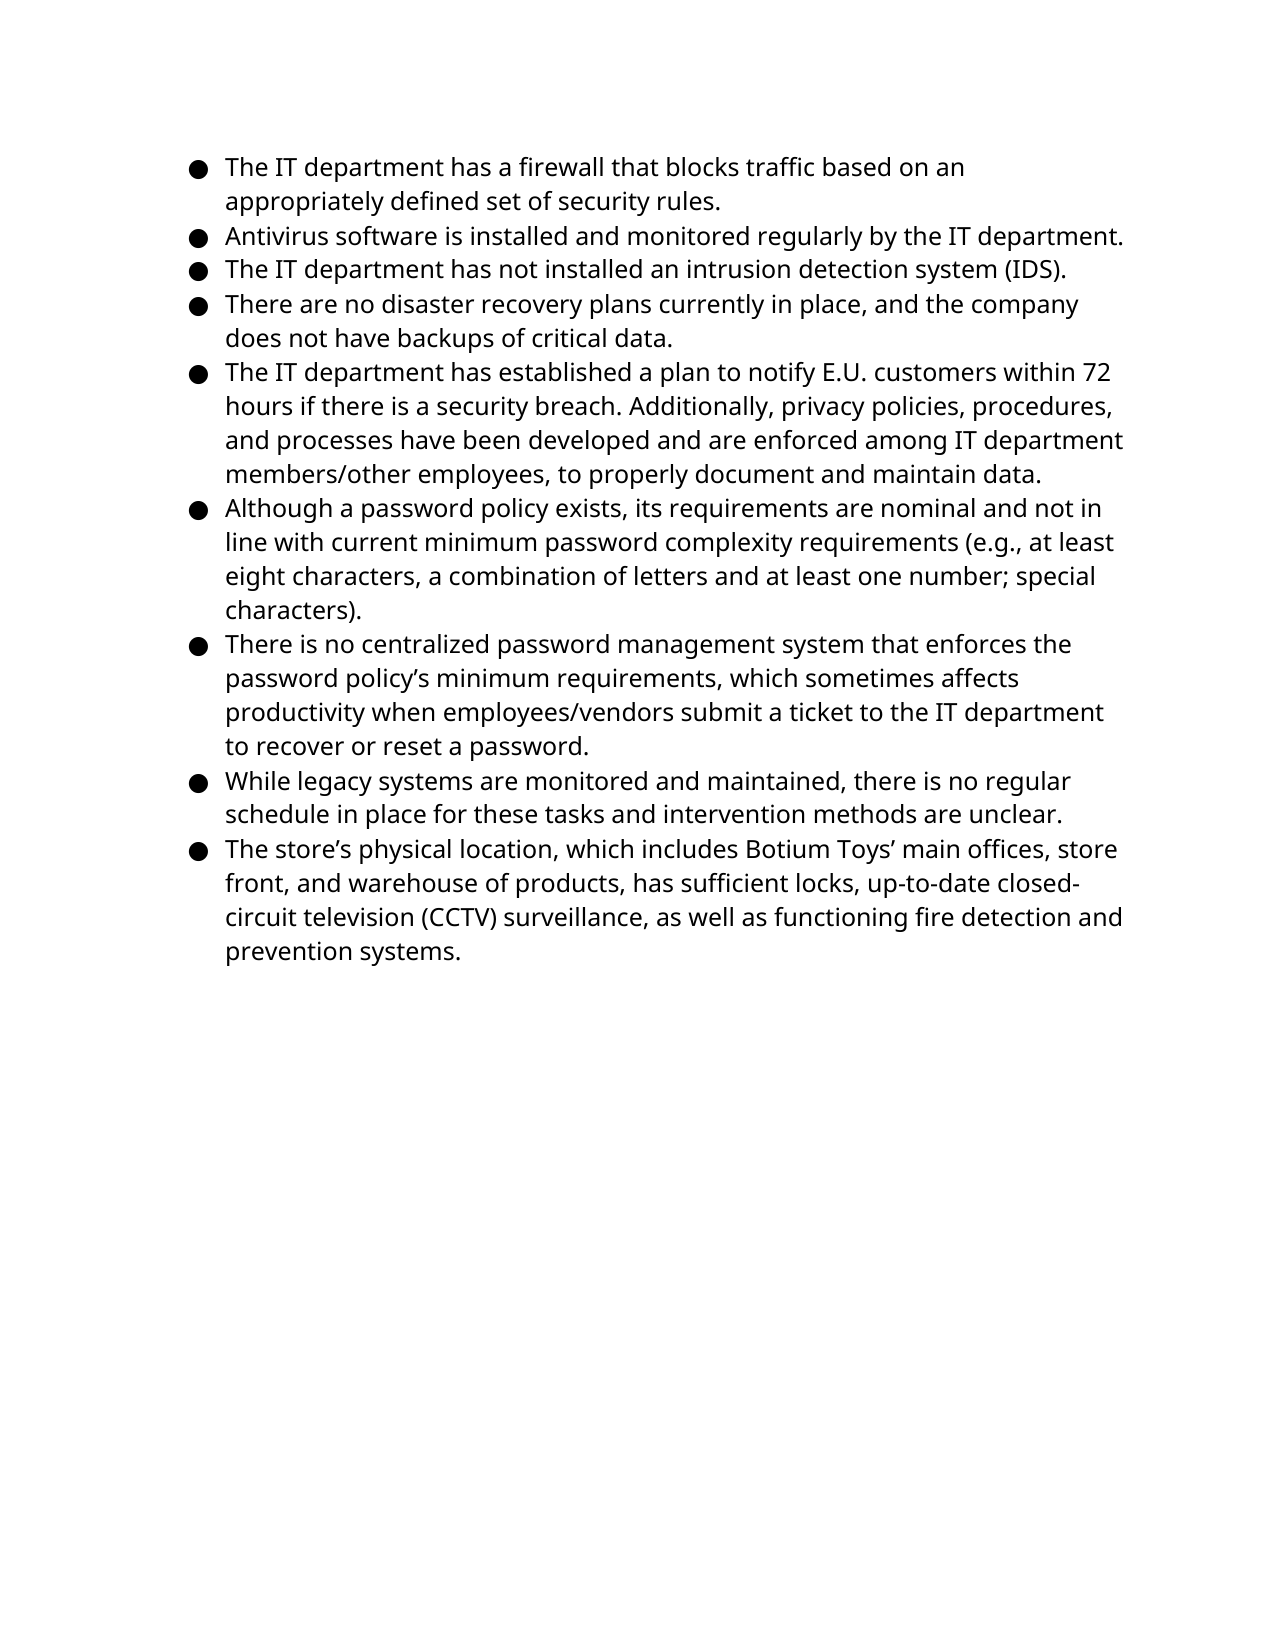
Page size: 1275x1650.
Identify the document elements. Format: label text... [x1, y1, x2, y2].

list There are no disaster recovery plans currently in place, and the company does not have backups of critical data. [187, 286, 1125, 354]
list Antivirus software is installed and monitored regularly by the IT department. [187, 218, 1125, 252]
list Although a password policy exists, its requirements are nominal and not in line with current minimum password complexity requirements (e.g., at least eight characters, a combination of letters and at least one number; special characters). [187, 491, 1125, 627]
list The store’s physical location, which includes Botium Toys’ main offices, store front, and warehouse of products, has sufficient locks, up-to-date closed-circuit television (CCTV) surveillance, as well as functioning fire detection and prevention systems. [187, 831, 1125, 967]
list The IT department has not installed an intrusion detection system (IDS). [187, 252, 1125, 286]
list There is no centralized password management system that enforces the password policy’s minimum requirements, which sometimes affects productivity when employees/vendors submit a ticket to the IT department to recover or reset a password. [187, 627, 1125, 763]
list The IT department has a firewall that blocks traffic based on an appropriately defined set of security rules. [187, 150, 1125, 218]
list While legacy systems are monitored and maintained, there is no regular schedule in place for these tasks and intervention methods are unclear. [187, 763, 1125, 831]
list The IT department has established a plan to notify E.U. customers within 72 hours if there is a security breach. Additionally, privacy policies, procedures, and processes have been developed and are enforced among IT department members/other employees, to properly document and maintain data. [187, 354, 1125, 491]
